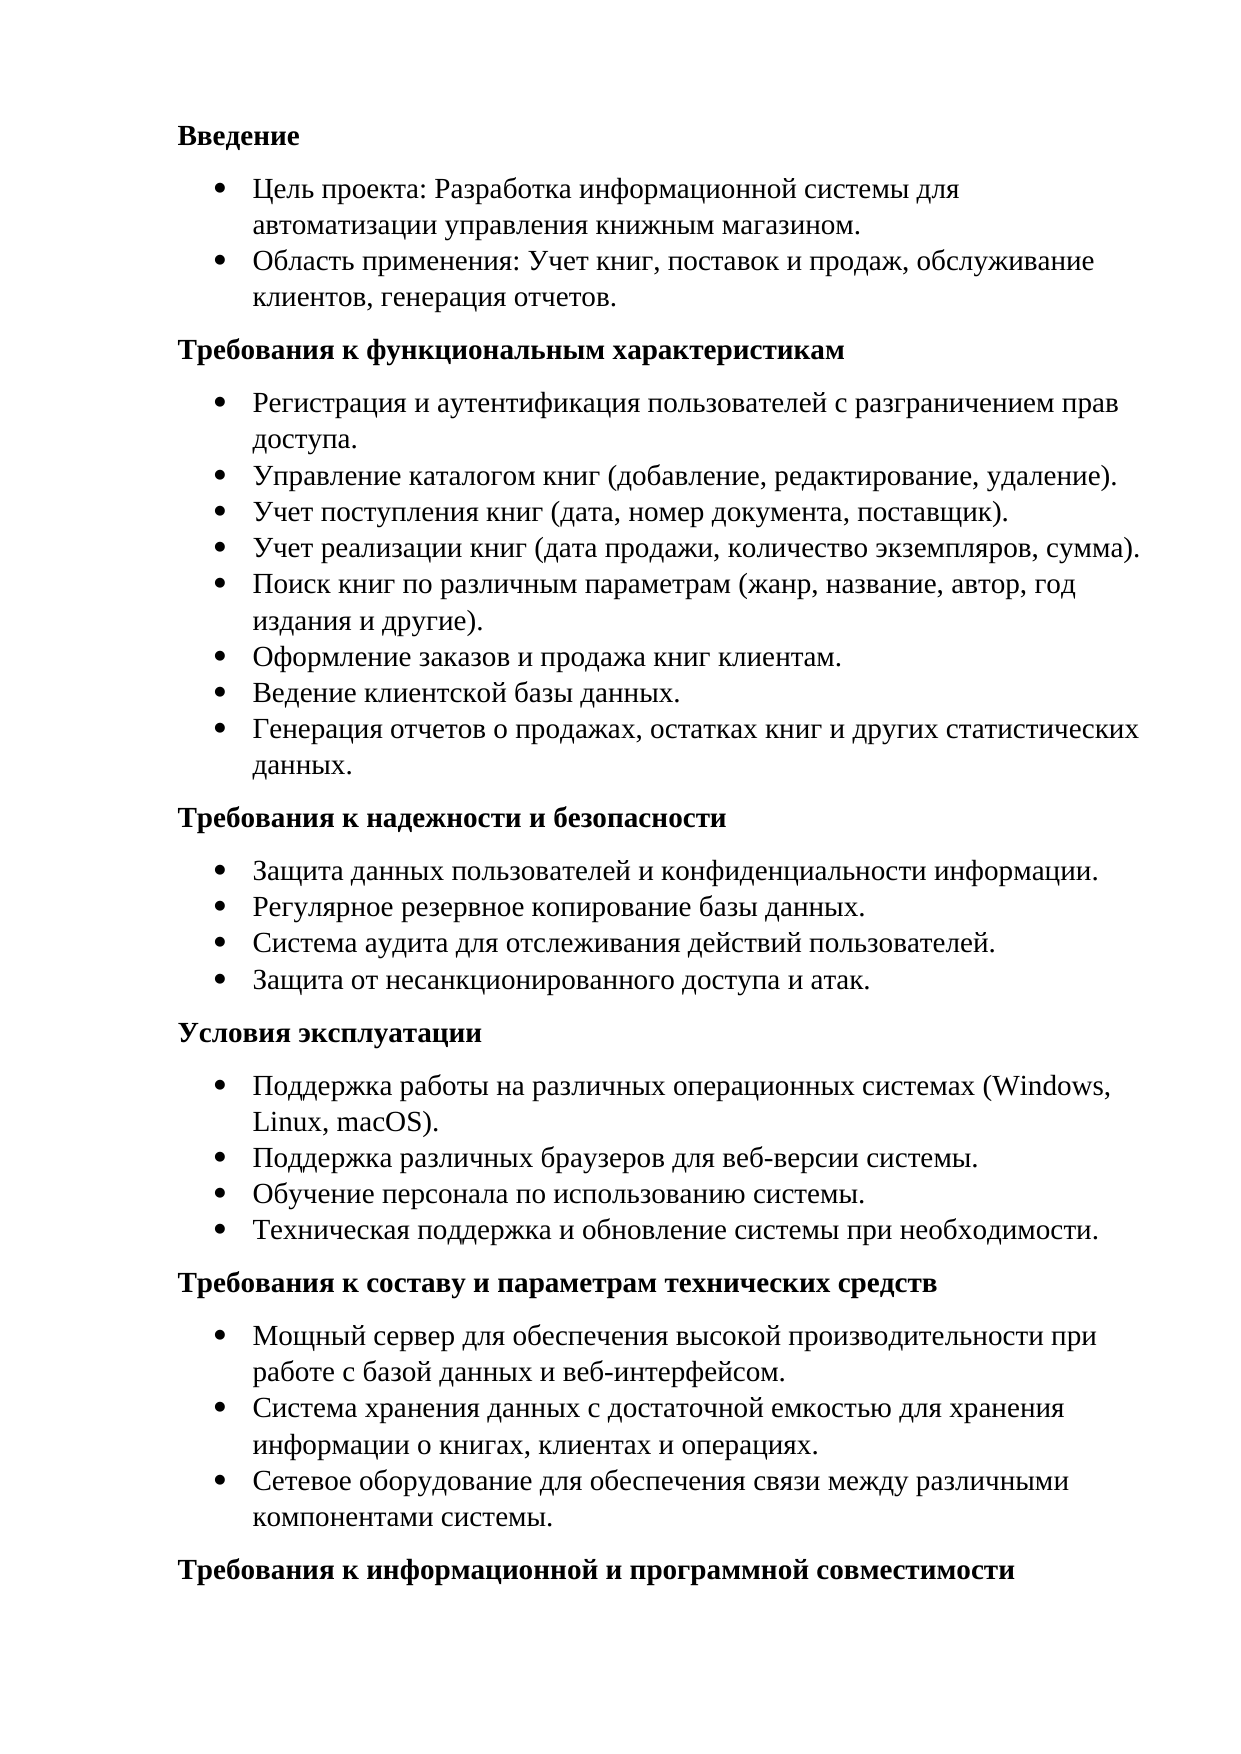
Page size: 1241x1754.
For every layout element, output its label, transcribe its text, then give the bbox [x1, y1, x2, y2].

list Область применения: Учет книг, поставок и продаж, обслуживание клиентов, генерация отчетов. [215, 243, 1152, 313]
list Мощный сервер для обеспечения высокой производительности при работе с базой данных и веб-интерфейсом. [215, 1318, 1152, 1388]
list Поиск книг по различным параметрам (жанр, название, автор, год издания и другие). [215, 566, 1152, 636]
list Система аудита для отслеживания действий пользователей. [215, 926, 1152, 959]
list Сетевое оборудование для обеспечения связи между различными компонентами системы. [215, 1463, 1152, 1533]
list Ведение клиентской базы данных. [215, 675, 1152, 709]
list Техническая поддержка и обновление системы при необходимости. [215, 1212, 1152, 1246]
list Учет реализации книг (дата продажи, количество экземпляров, сумма). [215, 530, 1152, 564]
list Регулярное резервное копирование базы данных. [215, 889, 1152, 923]
list Поддержка работы на различных операционных системах (Windows, Linux, macOS). [215, 1068, 1152, 1137]
list Обучение персонала по использованию системы. [215, 1176, 1152, 1210]
text Требования к составу и параметрам технических средств [177, 1265, 1152, 1299]
text Введение [177, 118, 1152, 152]
list Защита данных пользователей и конфиденциальности информации. [215, 853, 1152, 887]
list Цель проекта: Разработка информационной системы для автоматизации управления книжным магазином. [215, 171, 1152, 241]
text Требования к функциональным характеристикам [177, 332, 1152, 366]
list Регистрация и аутентификация пользователей с разграничением прав доступа. [215, 385, 1152, 455]
list Система хранения данных с достаточной емкостью для хранения информации о книгах, клиентах и операциях. [215, 1391, 1152, 1460]
list Оформление заказов и продажа книг клиентам. [215, 639, 1152, 672]
text Условия эксплуатации [177, 1015, 1152, 1048]
text Требования к информационной и программной совместимости [177, 1552, 1152, 1586]
list Генерация отчетов о продажах, остатках книг и других статистических данных. [215, 711, 1152, 781]
list Учет поступления книг (дата, номер документа, поставщик). [215, 494, 1152, 527]
list Управление каталогом книг (добавление, редактирование, удаление). [215, 458, 1152, 491]
list Защита от несанкционированного доступа и атак. [215, 962, 1152, 996]
list Поддержка различных браузеров для веб-версии системы. [215, 1140, 1152, 1174]
text Требования к надежности и безопасности [177, 800, 1152, 834]
